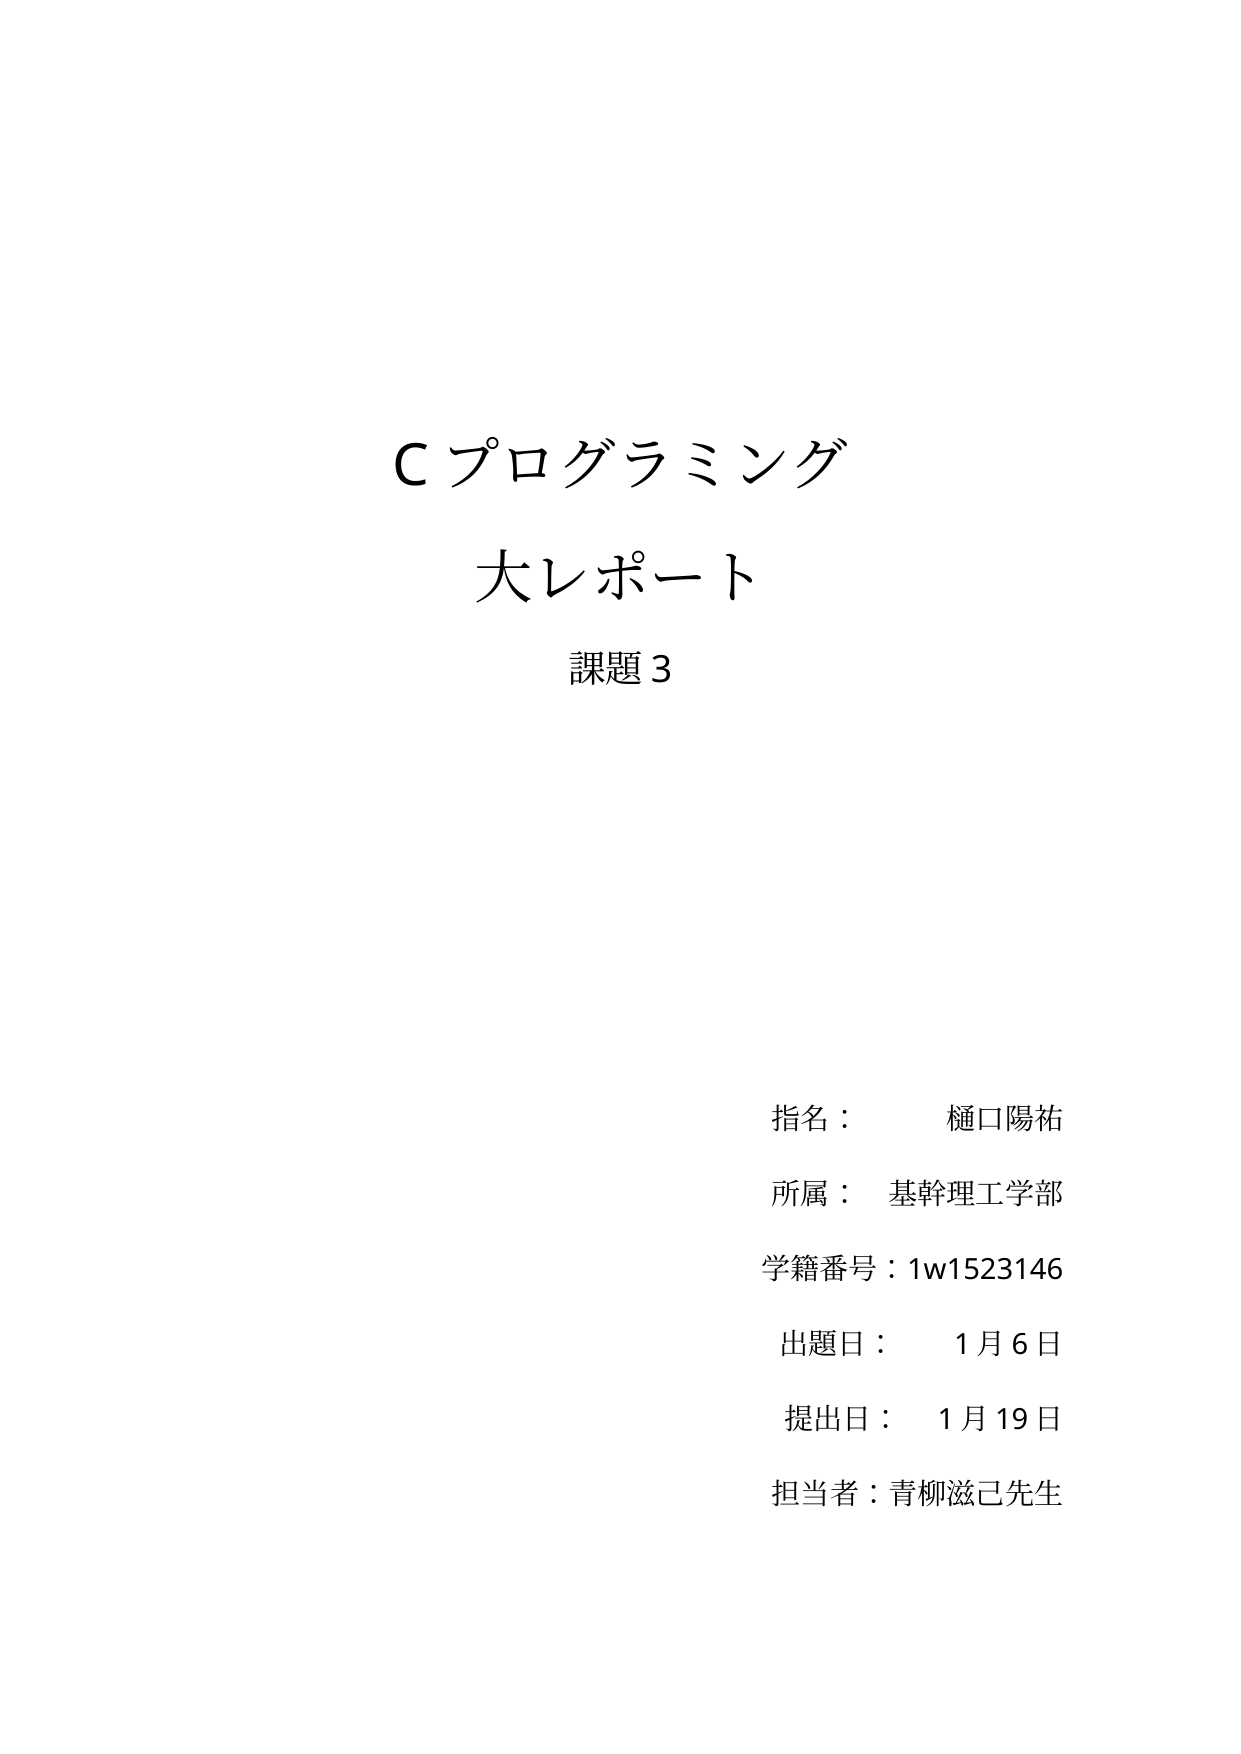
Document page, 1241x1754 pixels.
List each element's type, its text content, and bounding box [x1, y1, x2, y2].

text 大レポート [177, 517, 1063, 629]
text Cプログラミング [177, 404, 1063, 517]
text 所属： 基幹理工学部 [177, 1154, 1063, 1229]
text 指名： 樋口陽祐 [177, 1079, 1063, 1154]
text 出題日： 1月6日 [177, 1304, 1063, 1379]
text 課題3 [177, 629, 1063, 704]
text 担当者：青柳滋己先生 [177, 1454, 1063, 1529]
text 学籍番号：1w1523146 [177, 1229, 1063, 1304]
text 提出日： 1月19日 [177, 1379, 1063, 1454]
